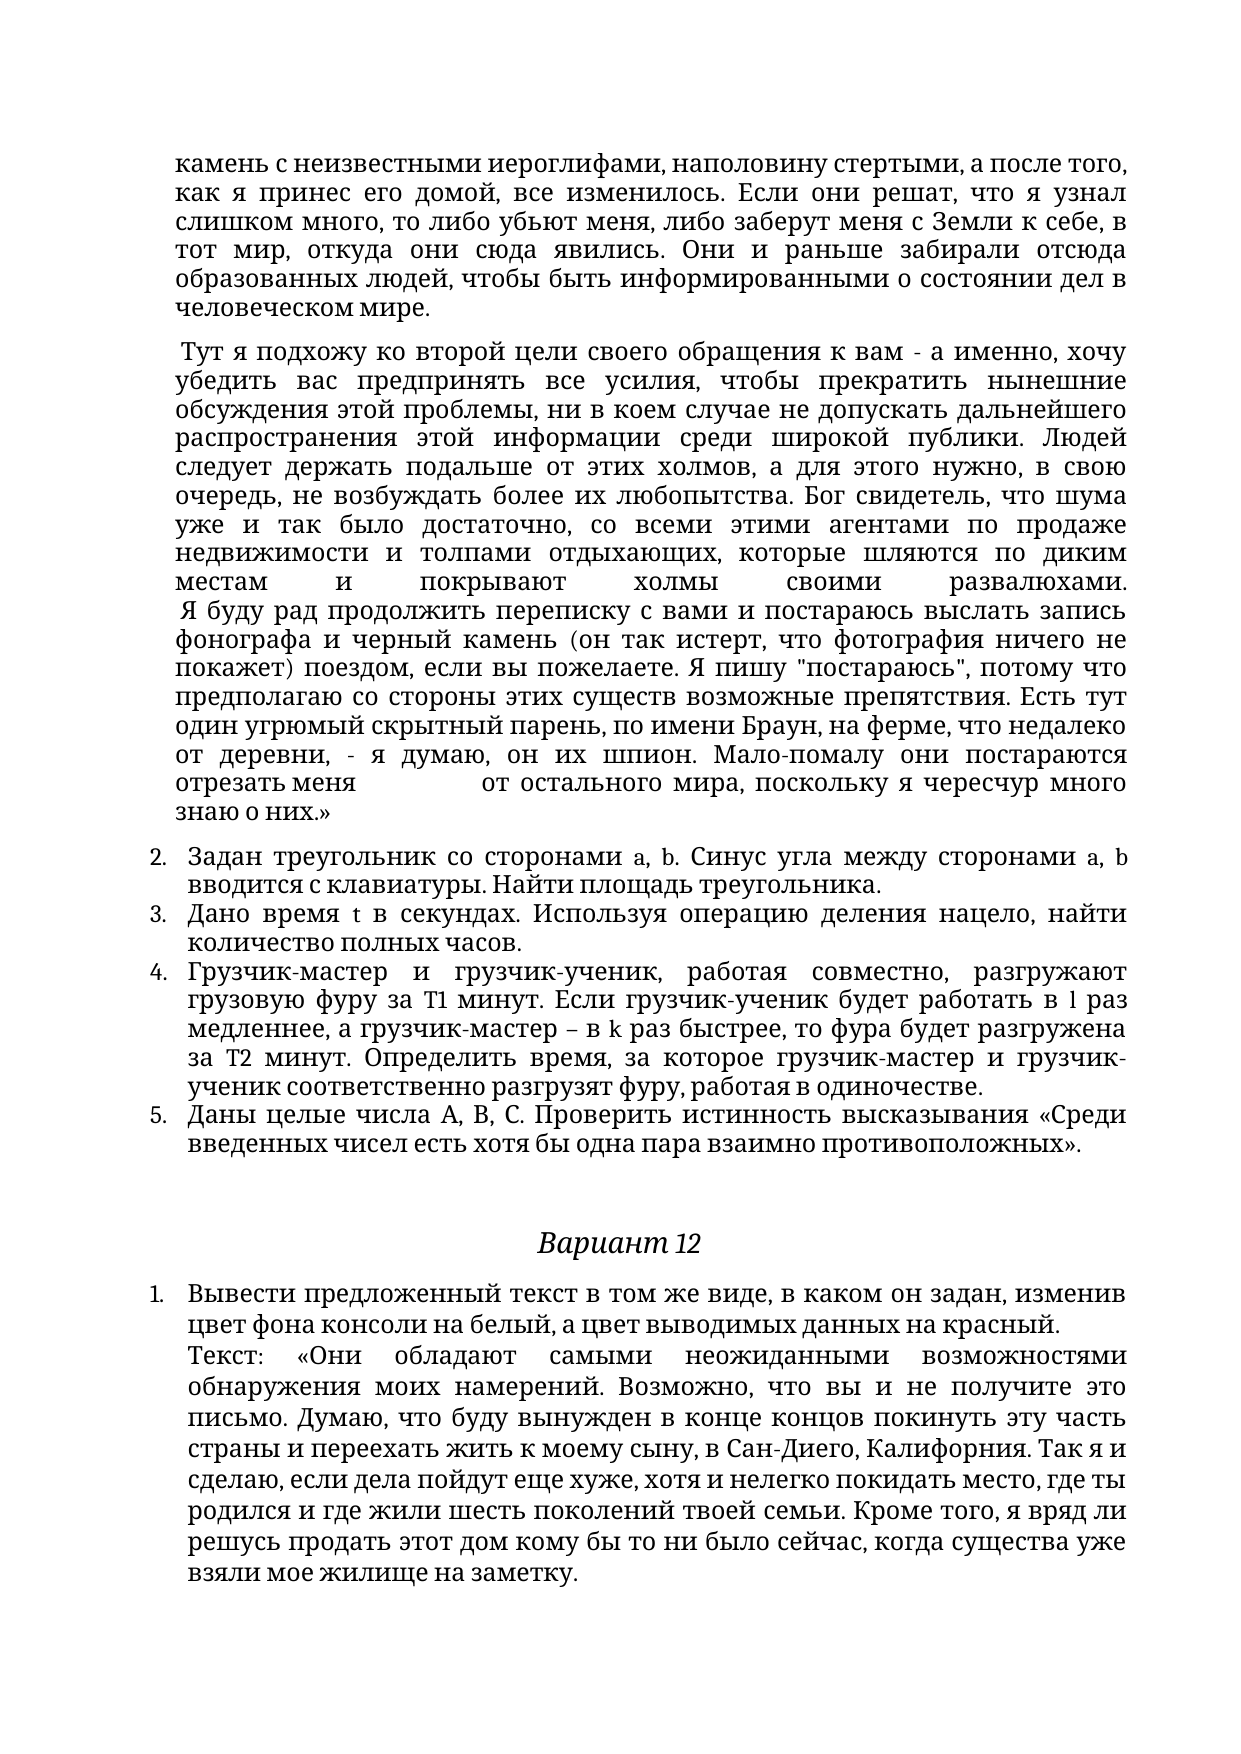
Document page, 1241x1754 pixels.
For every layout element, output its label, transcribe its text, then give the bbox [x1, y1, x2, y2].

list Текст: «Они обладают самыми неожиданными возможностями обнаружения моих намерений. Возможно, что вы и не получите это письмо. Думаю, что буду вынужден в конце концов покинуть эту часть страны и переехать жить к моему сыну, в Сан-Диего, Калифорния. Так я и сделаю, если дела пойдут еще хуже, хотя и нелегко покидать место, где ты родился и где жили шесть поколений твоей семьи. Кроме того, я вряд ли решусь продать этот дом кому бы то ни было сейчас, когда существа уже взяли мое жилище на заметку. [187, 1556, 1128, 1588]
list Задан треугольник со сторонами a, b. Синус угла между сторонами a, b вводится с клавиатуры. Найти площадь треугольника. [150, 842, 1128, 900]
list Вывести предложенный текст в том же виде, в каком он задан, изменив цвет фона консоли на белый, а цвет выводимых данных на красный. [150, 1280, 1128, 1340]
text Вариант 12 [112, 1227, 1128, 1261]
list Даны целые числа А, В, С. Проверить истинность высказывания «Среди введенных чисел есть хотя бы одна пара взаимно противоположных». [150, 1101, 1128, 1159]
list Текст: «Они обладают самыми неожиданными возможностями обнаружения моих намерений. Возможно, что вы и не получите это письмо. Думаю, что буду вынужден в конце концов покинуть эту часть страны и переехать жить к моему сыну, в Сан-Диего, Калифорния. Так я и сделаю, если дела пойдут еще хуже, хотя и нелегко покидать место, где ты родился и где жили шесть поколений твоей семьи. Кроме того, я вряд ли решусь продать этот дом кому бы то ни было сейчас, когда существа уже взяли мое жилище на заметку. [187, 1342, 1128, 1506]
list Дано время t в секундах. Используя операцию деления нацело, найти количество полных часов. [150, 900, 1128, 957]
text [175, 150, 1128, 322]
list Грузчик-мастер и грузчик-ученик, работая совместно, разгружают грузовую фуру за T1 минут. Если грузчик-ученик будет работать в l раз медленнее, а грузчик-мастер – в k раз быстрее, то фура будет разгружена за T2 минут. Определить время, за которое грузчик-мастер и грузчик-ученик соответственно разгрузят фуру, работая в одиночестве. [150, 957, 1128, 1101]
text Тут я подхожу ко второй цели своего обращения к вам - а именно, хочу убедить вас предпринять все усилия, чтобы прекратить нынешние обсуждения этой проблемы, ни в коем случае не допускать дальнейшего распространения этой информации среди широкой публики. Людей следует держать подальше от этих холмов, а для этого нужно, в свою очередь, не возбуждать более их любопытства. Бог свидетель, что шума уже и так было достаточно, со всеми этими агентами по продаже недвижимости и толпами отдыхающих, которые шляются по диким местам и покрывают холмы своими развалюхами. Я буду рад продолжить переписку с вами и постараюсь выслать запись фонографа и черный камень (он так истерт, что фотография ничего не покажет) поездом, если вы пожелаете. Я пишу "постараюсь", потому что предполагаю со стороны этих существ возможные препятствия. Есть тут один угрюмый скрытный парень, по имени Браун, на ферме, что недалеко от деревни, - я думаю, он их шпион. Мало-помалу они постараются отрезать меня от остального мира, поскольку я чересчур много знаю о них.» [175, 338, 1128, 827]
